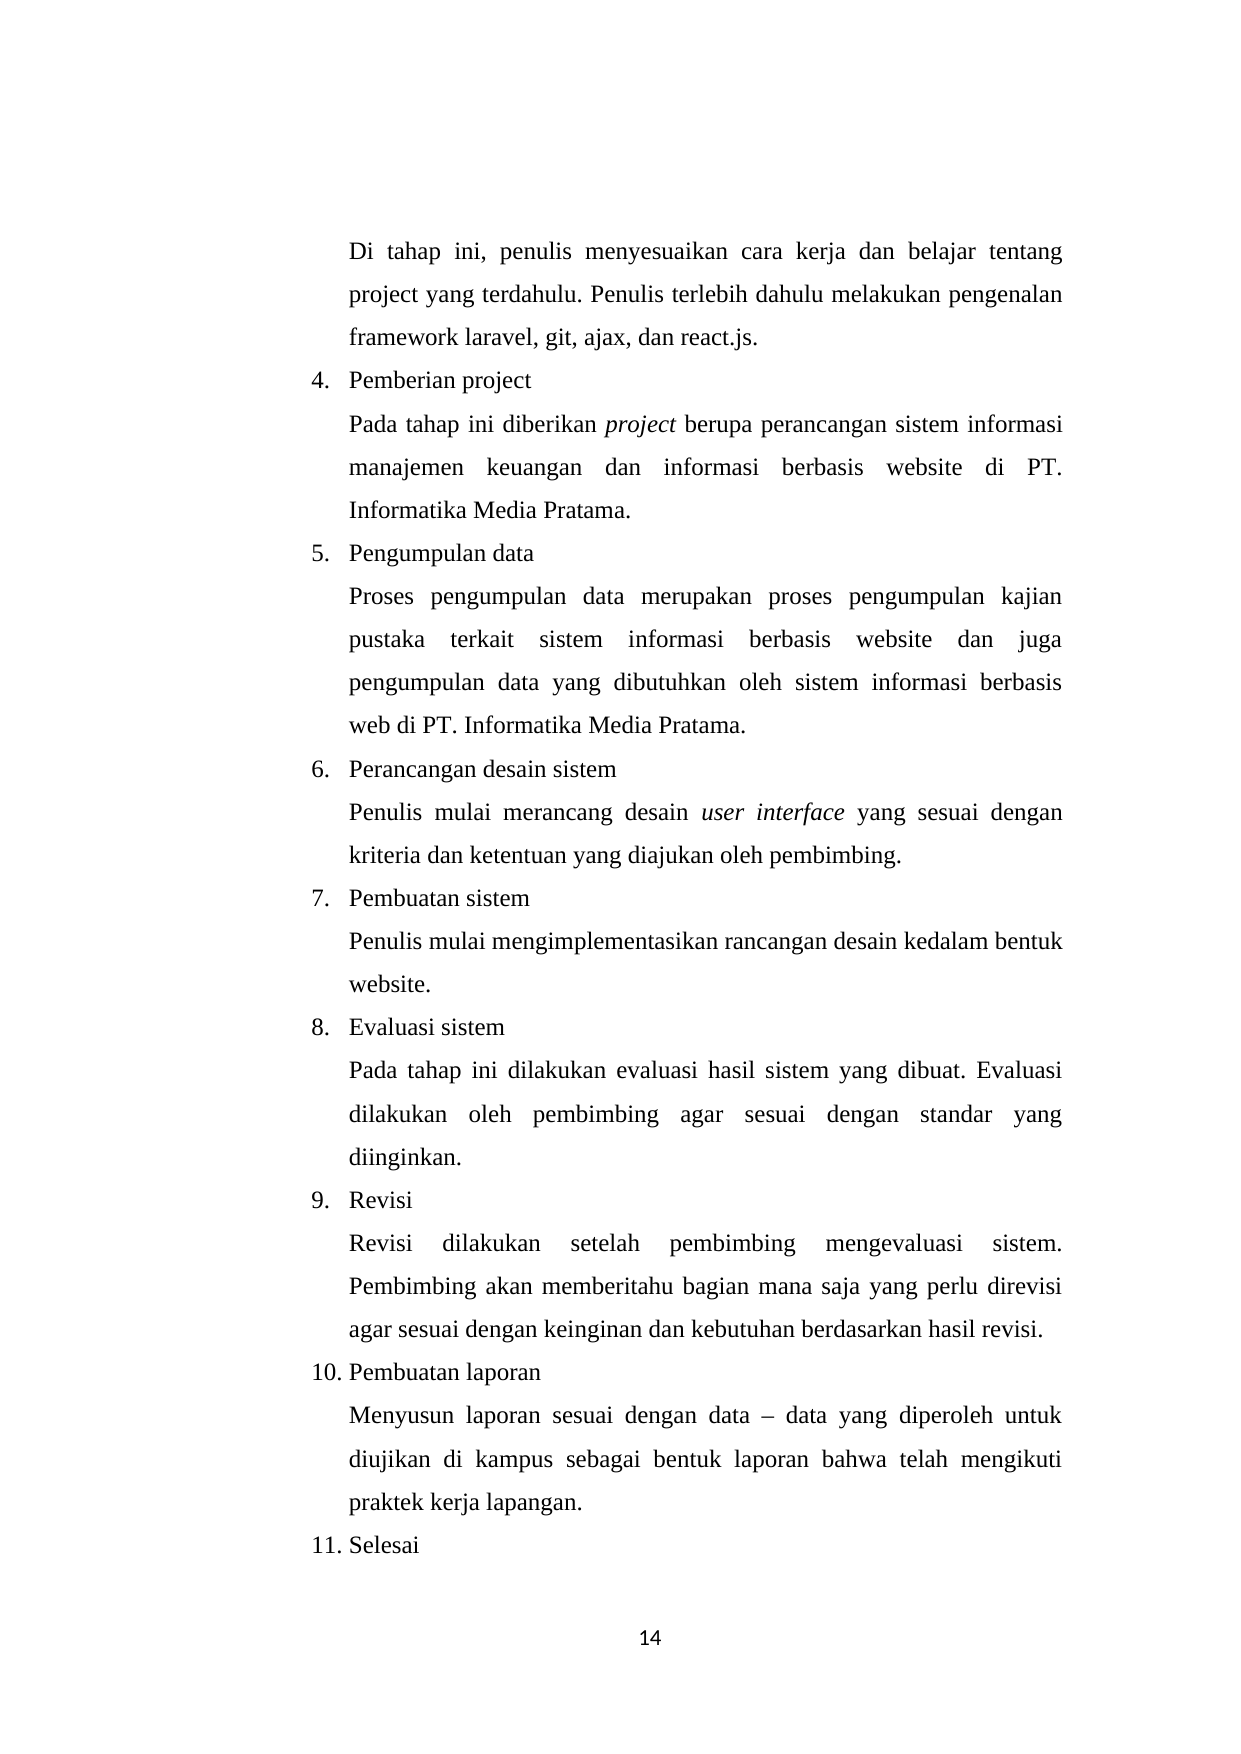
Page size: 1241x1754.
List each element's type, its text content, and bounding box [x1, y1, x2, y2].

text Penulis mulai mengimplementasikan rancangan desain kedalam bentuk website. [349, 926, 1063, 998]
list Evaluasi sistem [311, 1012, 1063, 1041]
list Pengumpulan data [311, 538, 1063, 567]
text Menyusun laporan sesuai dengan data – data yang diperoleh untuk diujikan di kampus sebagai bentuk laporan bahwa telah mengikuti praktek kerja lapangan. [349, 1401, 1063, 1516]
list Selesai [311, 1530, 1063, 1559]
text Revisi dilakukan setelah pembimbing mengevaluasi sistem. Pembimbing akan memberitahu bagian mana saja yang perlu direvisi agar sesuai dengan keinginan dan kebutuhan berdasarkan hasil revisi. [349, 1228, 1063, 1343]
text Pada tahap ini dilakukan evaluasi hasil sistem yang dibuat. Evaluasi dilakukan oleh pembimbing agar sesuai dengan standar yang diinginkan. [349, 1056, 1063, 1171]
list Pembuatan sistem [311, 883, 1063, 912]
list Perancangan desain sistem [311, 754, 1063, 782]
text Di tahap ini, penulis menyesuaikan cara kerja dan belajar tentang project yang terdahulu. Penulis terlebih dahulu melakukan pengenalan framework laravel, git, ajax, dan react.js. [349, 236, 1063, 351]
text Pada tahap ini diberikan project berupa perancangan sistem informasi manajemen keuangan dan informasi berbasis website di PT. Informatika Media Pratama. [349, 409, 1063, 524]
list Pemberian project [311, 366, 1063, 394]
text Penulis mulai merancang desain user interface yang sesuai dengan kriteria dan ketentuan yang diajukan oleh pembimbing. [349, 797, 1063, 869]
text Proses pengumpulan data merupakan proses pengumpulan kajian pustaka terkait sistem informasi berbasis website dan juga pengumpulan data yang dibutuhkan oleh sistem informasi berbasis web di PT. Informatika Media Pratama. [349, 581, 1063, 739]
list Pembuatan laporan [311, 1357, 1063, 1386]
list Revisi [311, 1185, 1063, 1214]
